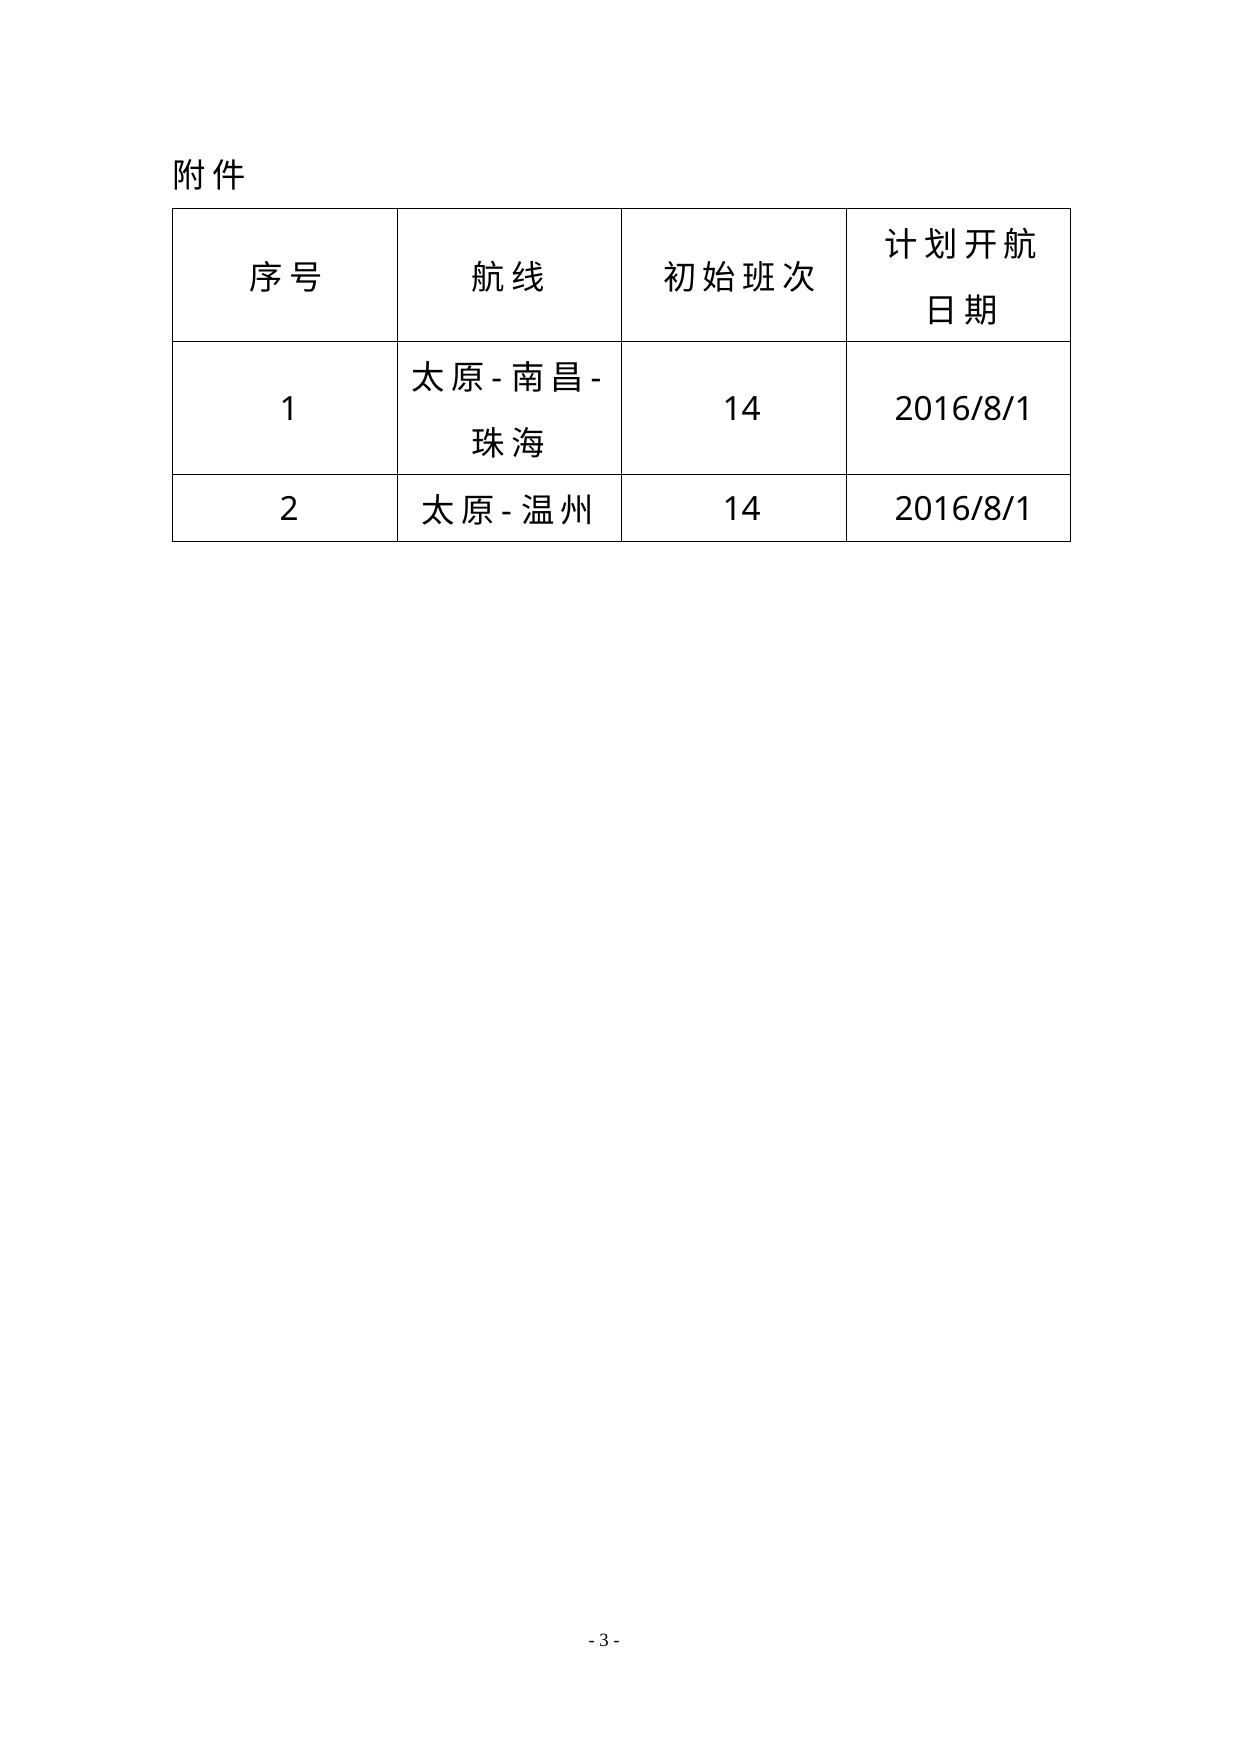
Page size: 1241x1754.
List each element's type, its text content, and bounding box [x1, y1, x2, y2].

table_cell 2016/8/1 [847, 342, 1070, 474]
table_cell 14 [622, 475, 846, 541]
table_header 航线 [398, 209, 621, 341]
table_cell 1 [173, 342, 397, 474]
table_cell 太原-温州 [398, 475, 621, 541]
table_cell 14 [622, 342, 846, 474]
table_header 初始班次 [622, 209, 846, 341]
table_header 计划开航日期 [847, 209, 1070, 341]
table_header 序号 [173, 209, 397, 341]
table_cell 太原-南昌-珠海 [398, 342, 621, 474]
table_cell 2 [173, 475, 397, 541]
table_cell 2016/8/1 [847, 475, 1070, 541]
text 附件 [172, 139, 1068, 206]
